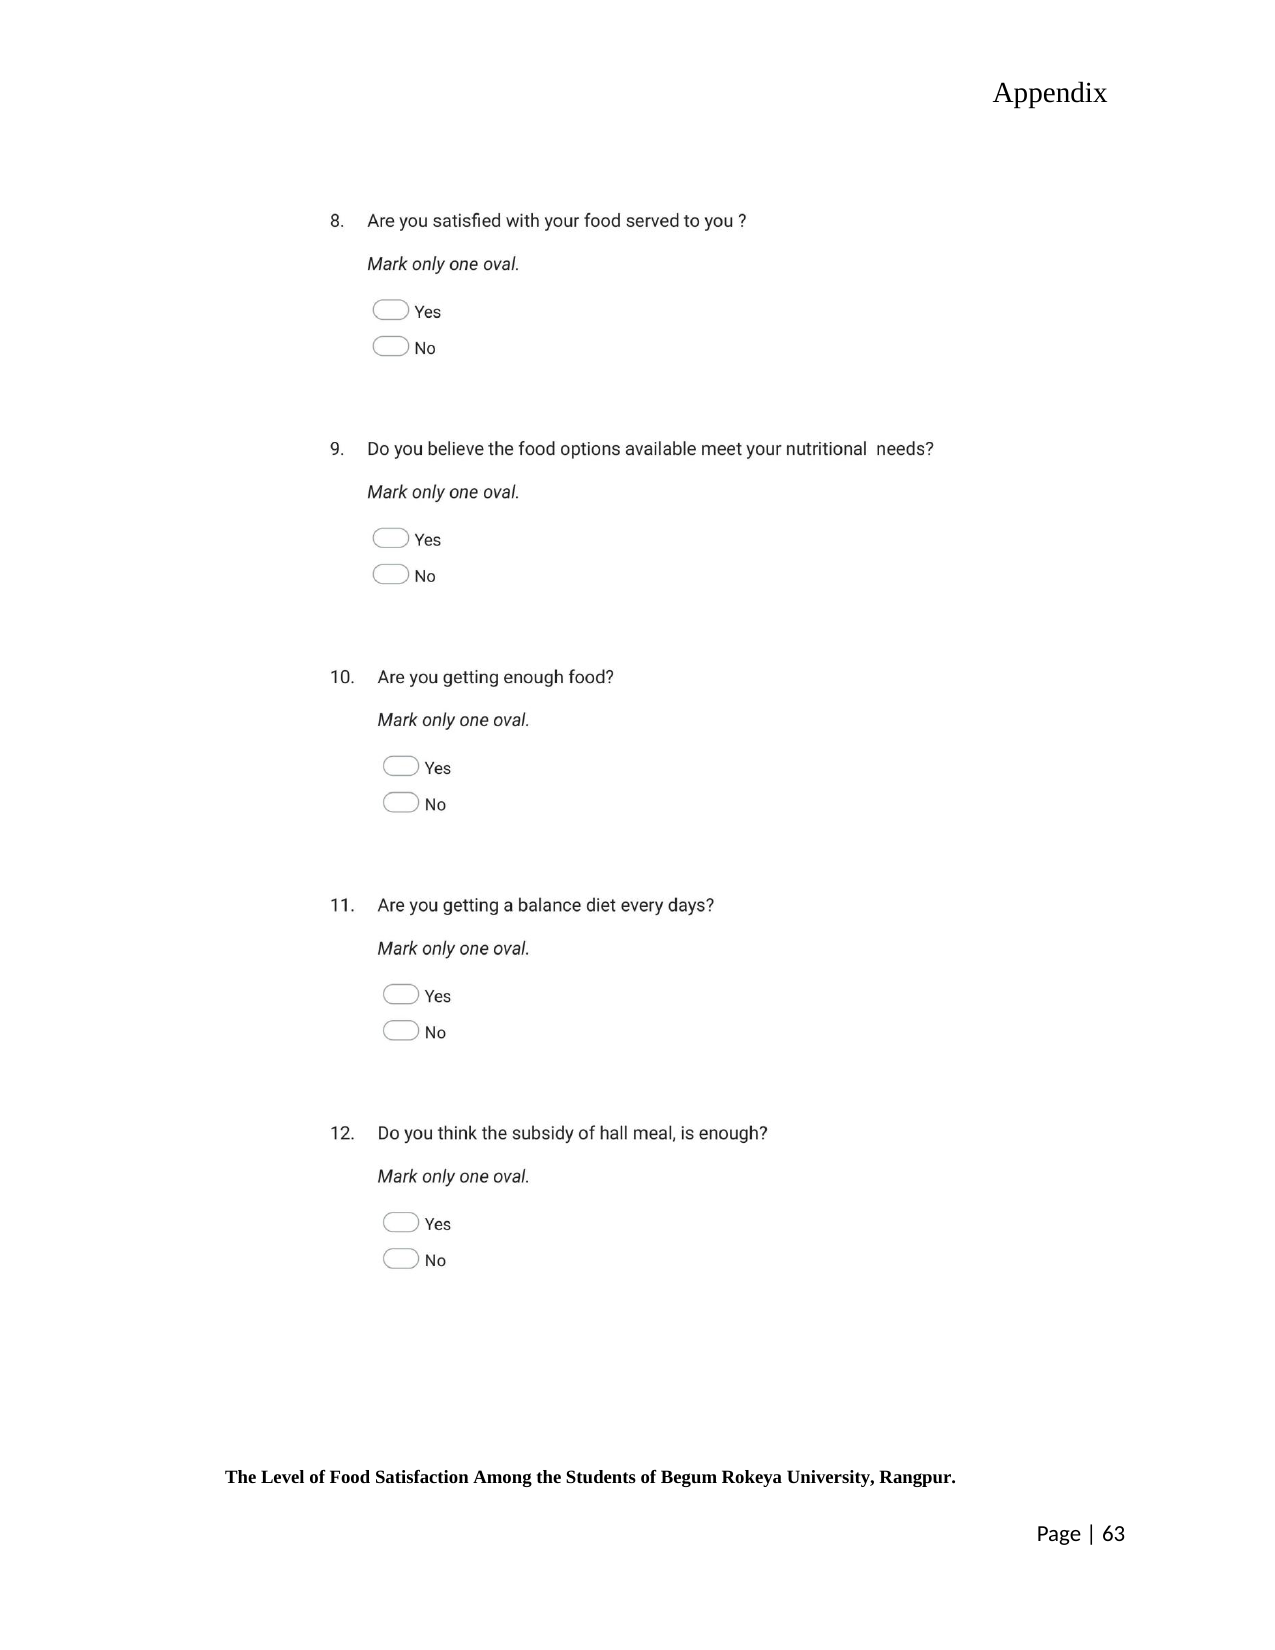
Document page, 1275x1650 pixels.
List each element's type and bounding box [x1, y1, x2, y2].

picture [225, 155, 1125, 1426]
